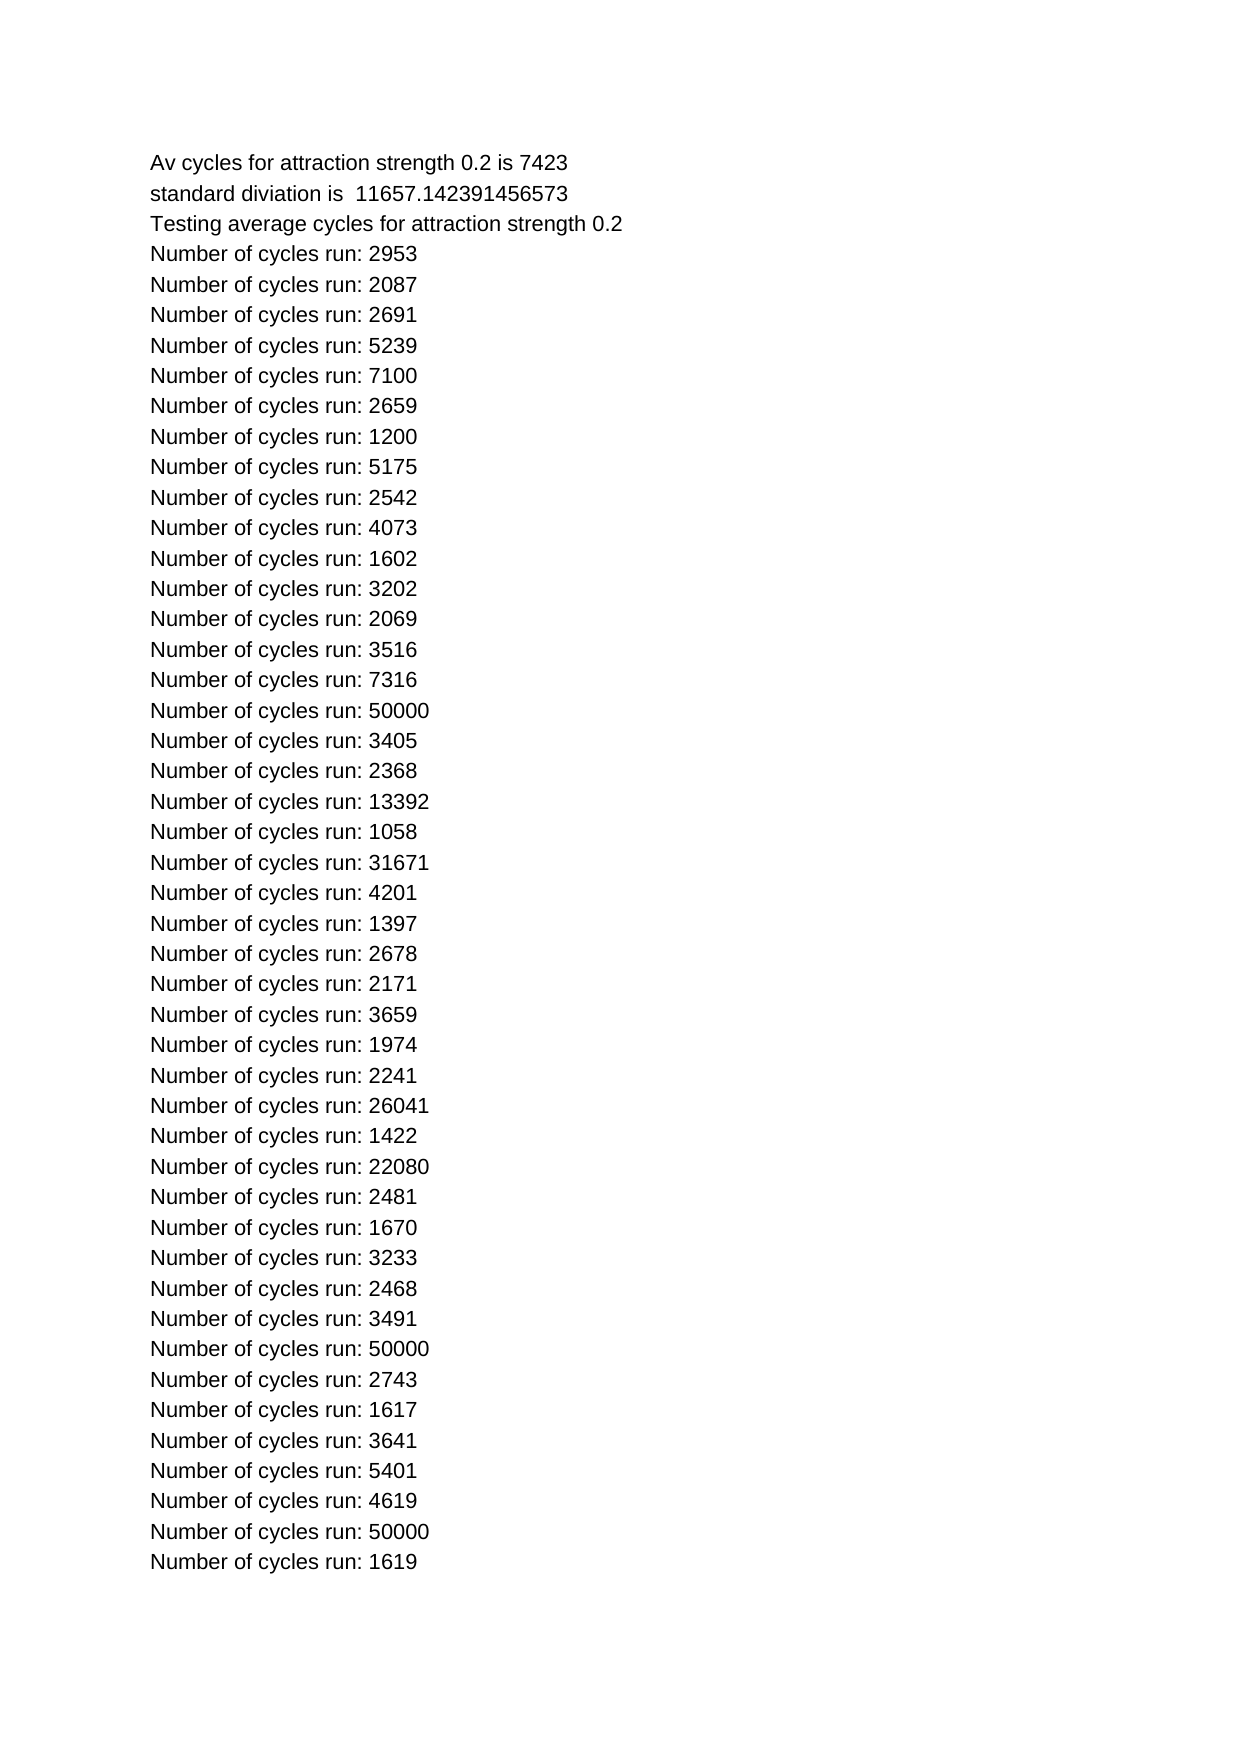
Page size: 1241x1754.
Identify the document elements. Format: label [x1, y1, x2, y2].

text [150, 150, 1090, 1574]
